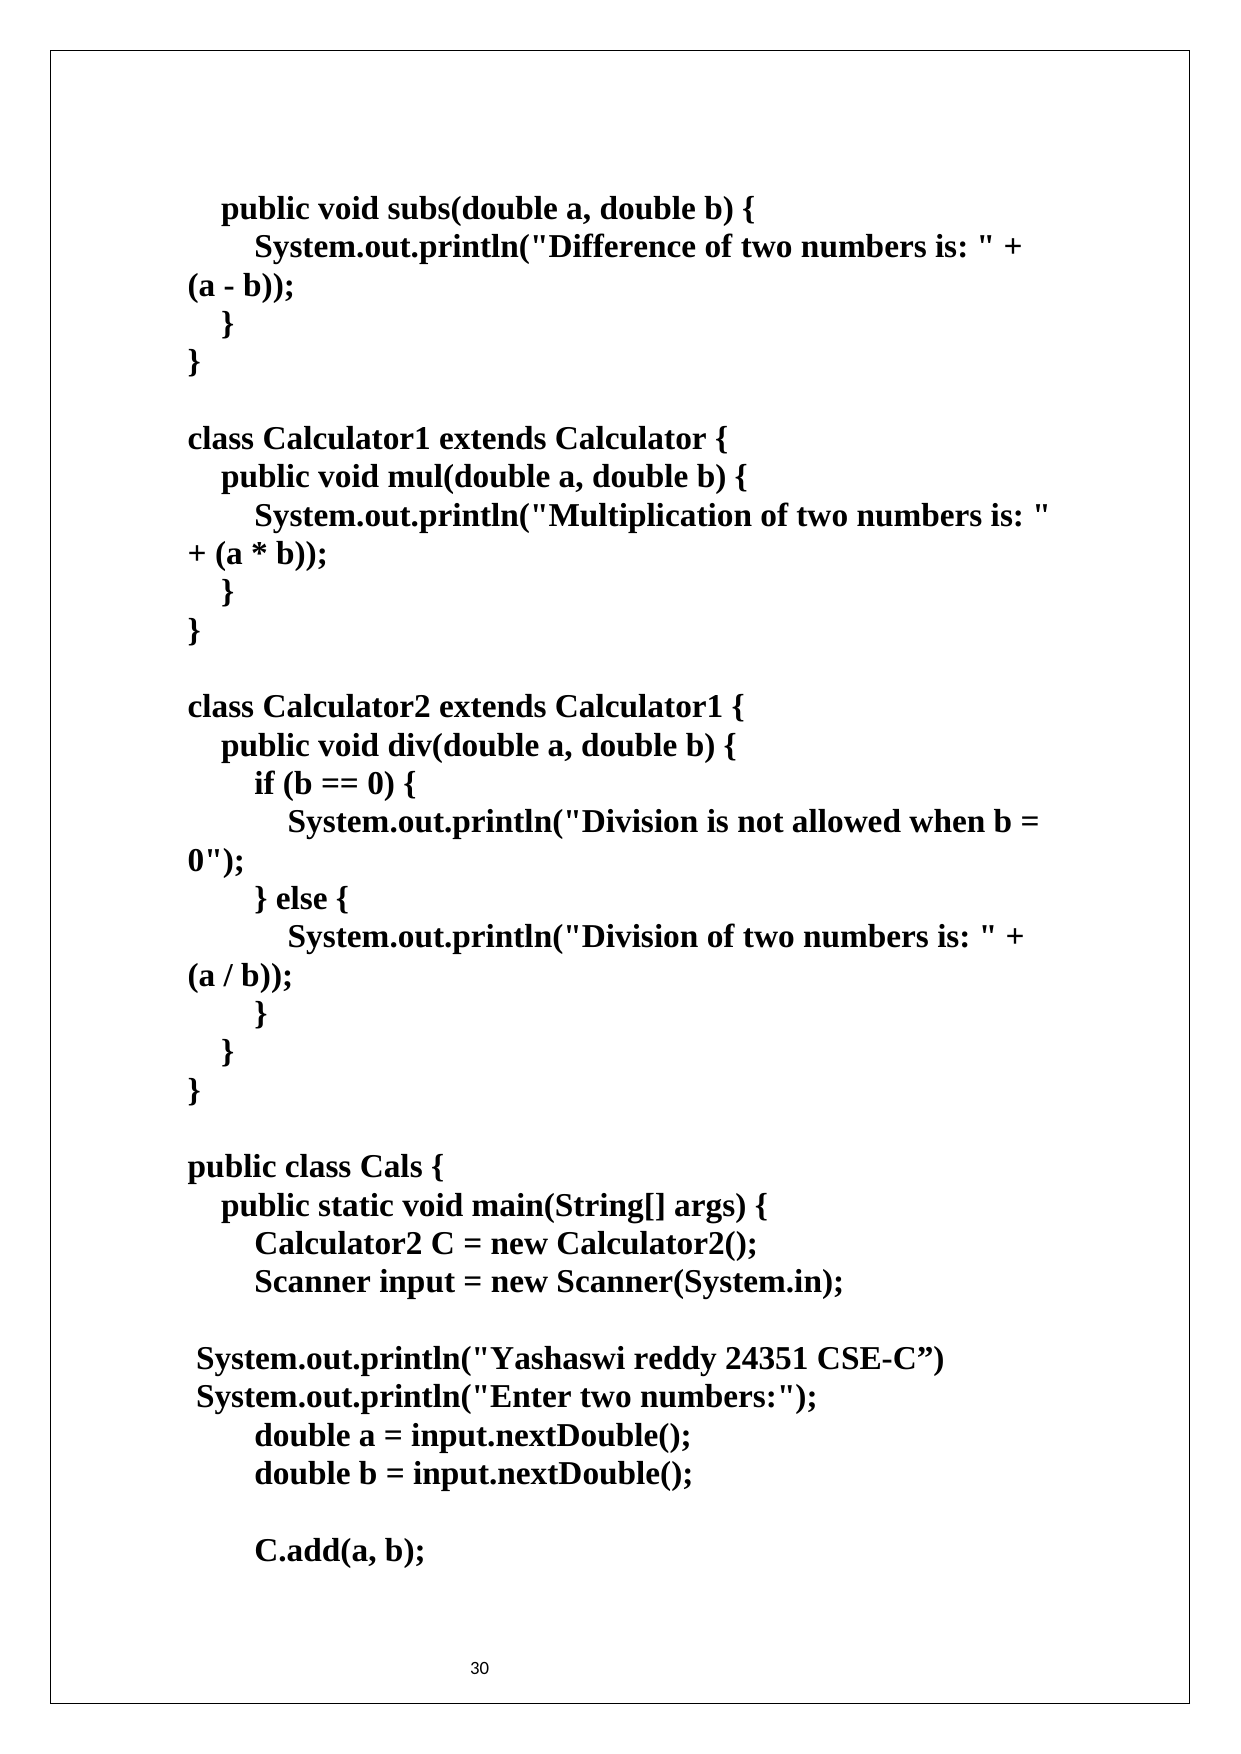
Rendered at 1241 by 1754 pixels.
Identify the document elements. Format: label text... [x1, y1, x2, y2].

text } [187, 610, 1053, 648]
text } [187, 342, 1053, 380]
text C.add(a, b); [187, 1530, 1053, 1568]
text } [187, 993, 1053, 1032]
text } [187, 1070, 1053, 1108]
text System.out.println("Division is not allowed when b = 0"); [187, 802, 1053, 878]
text System.out.println("Multiplication of two numbers is: " + (a * b)); [187, 495, 1053, 572]
text double a = input.nextDouble(); [187, 1415, 1053, 1453]
text class Calculator1 extends Calculator { [187, 418, 1053, 457]
text double b = input.nextDouble(); [187, 1453, 1053, 1492]
text System.out.println("Difference of two numbers is: " + (a - b)); [187, 227, 1053, 303]
text public void mul(double a, double b) { [187, 457, 1053, 495]
text public void div(double a, double b) { [187, 725, 1053, 763]
text Calculator2 C = new Calculator2(); [187, 1223, 1053, 1262]
text public void subs(double a, double b) { [187, 188, 1053, 227]
text if (b == 0) { [187, 763, 1053, 802]
text Scanner input = new Scanner(System.in); [187, 1262, 1053, 1300]
text System.out.println("Enter two numbers:"); [187, 1377, 1053, 1415]
text System.out.println("Division of two numbers is: " + (a / b)); [187, 917, 1053, 993]
text public class Cals { [187, 1147, 1053, 1185]
text class Calculator2 extends Calculator1 { [187, 687, 1053, 725]
text } else { [187, 878, 1053, 917]
text System.out.println("Yashaswi reddy 24351 CSE-C”) [187, 1338, 1053, 1377]
text } [187, 303, 1053, 342]
text } [187, 1032, 1053, 1070]
text public static void main(String[] args) { [187, 1185, 1053, 1223]
text } [187, 572, 1053, 610]
